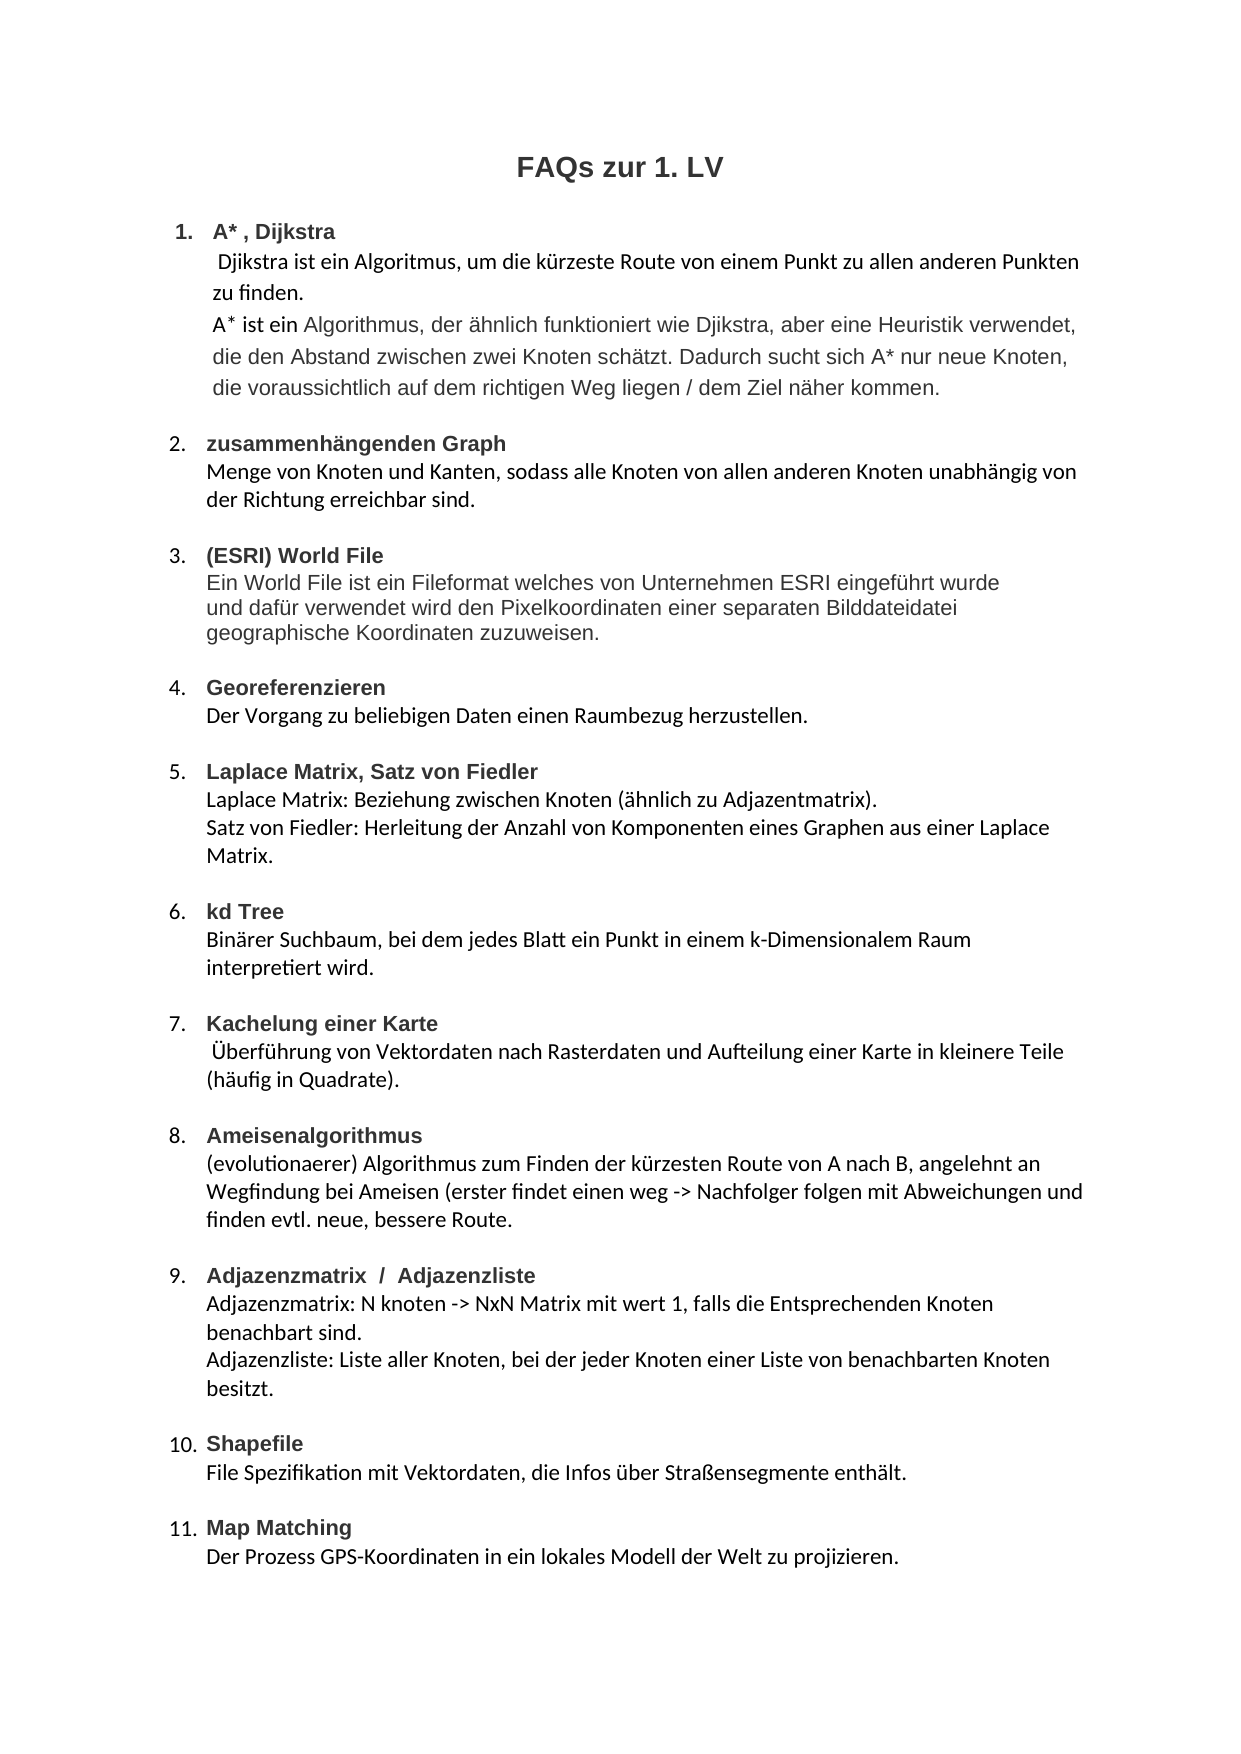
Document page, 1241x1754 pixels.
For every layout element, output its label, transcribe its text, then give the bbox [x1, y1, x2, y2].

list A* , Dijkstra Djikstra ist ein Algoritmus, um die kürzeste Route von einem Punkt zu allen anderen Punkten zu finden. A* ist ein Algorithmus, der ähnlich funktioniert wie Djikstra, aber eine Heuristik verwendet, die den Abstand zwischen zwei Knoten schätzt. Dadurch sucht sich A* nur neue Knoten, die voraussichtlich auf dem richtigen Weg liegen / dem Ziel näher kommen. [175, 213, 1090, 400]
list Map Matching Der Prozess GPS-Koordinaten in ein lokales Modell der Welt zu projizieren. [169, 1514, 1090, 1570]
list Laplace Matrix, Satz von Fiedler Laplace Matrix: Beziehung zwischen Knoten (ähnlich zu Adjazentmatrix). Satz von Fiedler: Herleitung der Anzahl von Komponenten eines Graphen aus einer Laplace Matrix. [169, 757, 1090, 897]
text FAQs zur 1. LV [150, 150, 1090, 183]
list Ameisenalgorithmus (evolutionaerer) Algorithmus zum Finden der kürzesten Route von A nach B, angelehnt an Wegfindung bei Ameisen (erster findet einen weg -> Nachfolger folgen mit Abweichungen und finden evtl. neue, bessere Route. [169, 1121, 1090, 1262]
list zusammenhängenden Graph Menge von Knoten und Kanten, sodass alle Knoten von allen anderen Knoten unabhängig von der Richtung erreichbar sind. [169, 429, 1090, 541]
list (ESRI) World File Ein World File ist ein Fileformat welches von Unternehmen ESRI eingeführt wurde und dafür verwendet wird den Pixelkoordinaten einer separaten Bilddateidatei geographische Koordinaten zuzuweisen. [169, 541, 1090, 673]
list kd Tree Binärer Suchbaum, bei dem jedes Blatt ein Punkt in einem k-Dimensionalem Raum interpretiert wird. [169, 897, 1090, 1009]
list Shapefile File Spezifikation mit Vektordaten, die Infos über Straßensegmente enthält. [169, 1430, 1090, 1514]
list Adjazenzmatrix / Adjazenzliste Adjazenzmatrix: N knoten -> NxN Matrix mit wert 1, falls die Entsprechenden Knoten benachbart sind. Adjazenzliste: Liste aller Knoten, bei der jeder Knoten einer Liste von benachbarten Knoten besitzt. [169, 1262, 1090, 1430]
list Kachelung einer Karte Überführung von Vektordaten nach Rasterdaten und Aufteilung einer Karte in kleinere Teile (häufig in Quadrate). [169, 1009, 1090, 1121]
list Georeferenzieren Der Vorgang zu beliebigen Daten einen Raumbezug herzustellen. [169, 673, 1090, 757]
